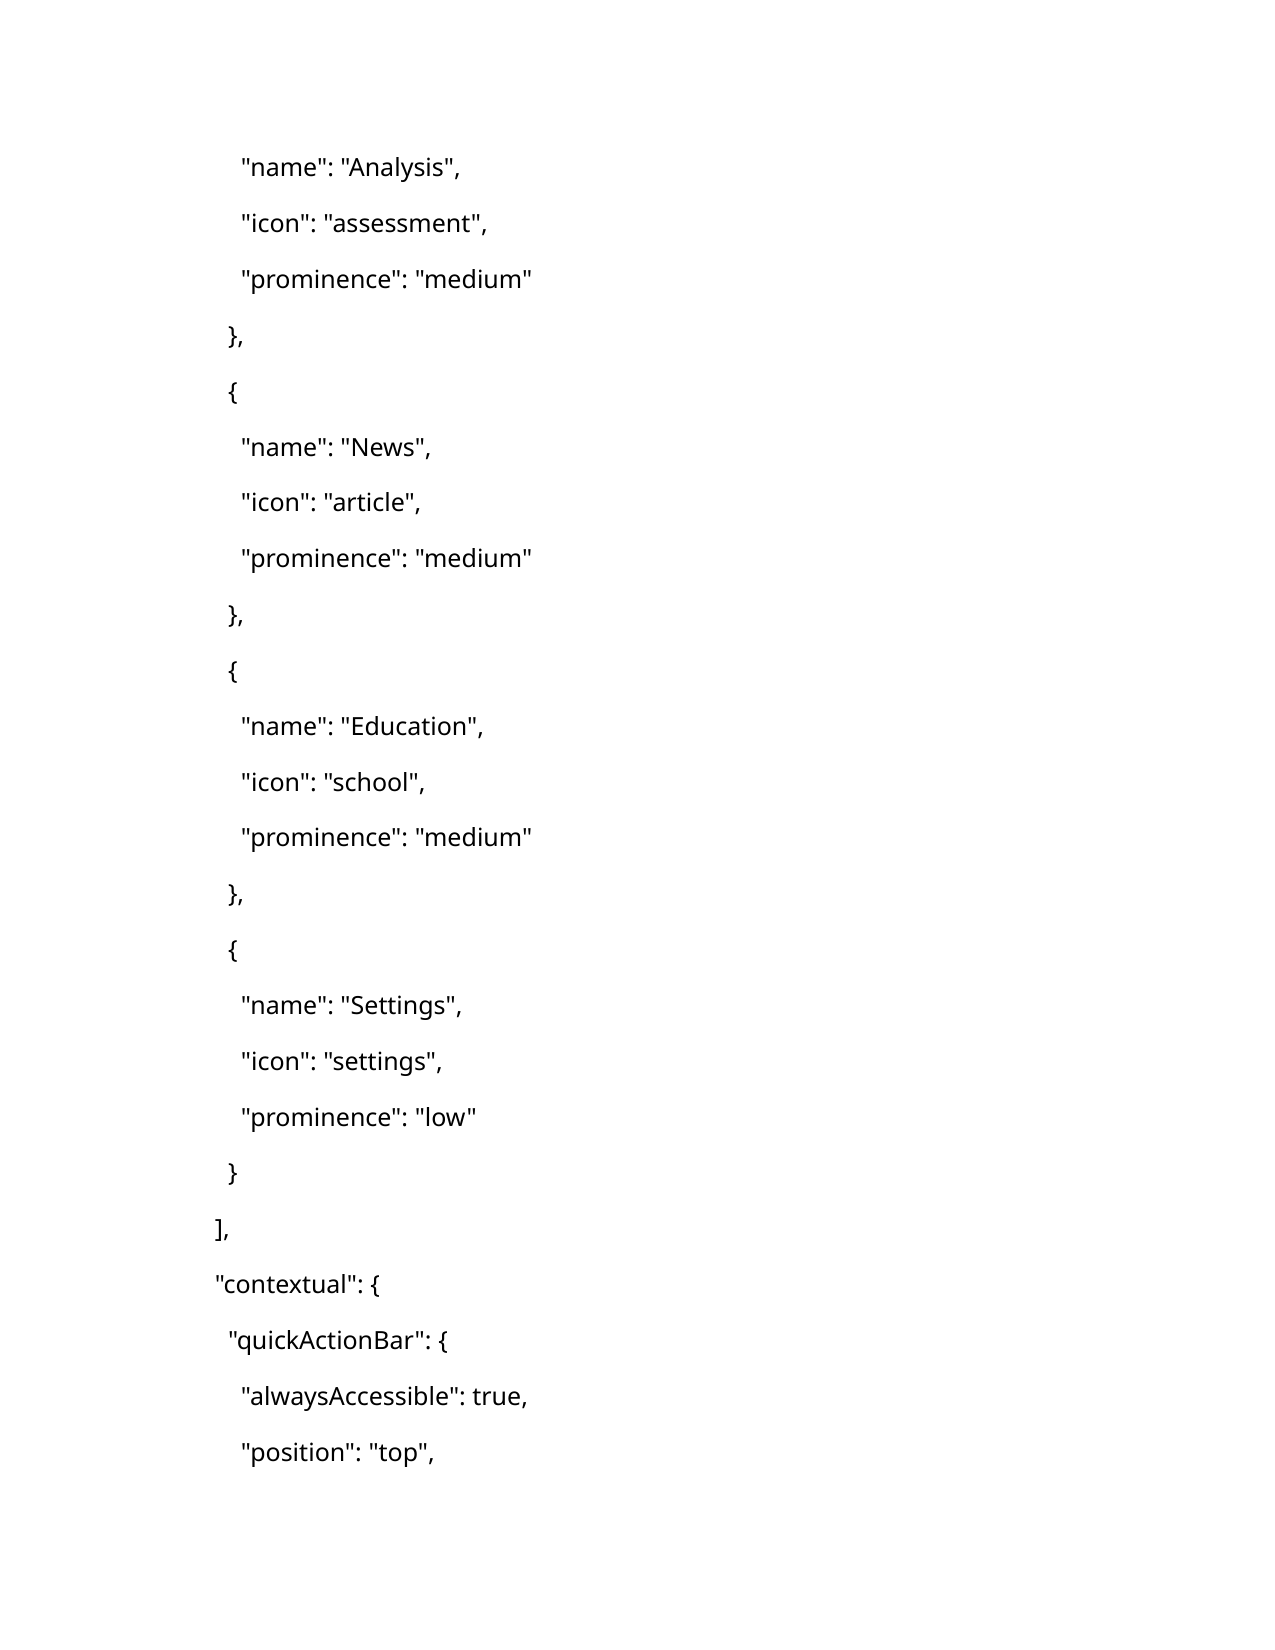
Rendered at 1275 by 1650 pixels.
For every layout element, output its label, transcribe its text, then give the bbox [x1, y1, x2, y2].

text "prominence": "medium" [150, 262, 1125, 296]
text "icon": "school", [150, 764, 1125, 798]
text "name": "Settings", [150, 987, 1125, 1022]
text { [150, 652, 1125, 687]
text "name": "Education", [150, 708, 1125, 742]
text "prominence": "medium" [150, 820, 1125, 854]
text "icon": "assessment", [150, 206, 1125, 240]
text "name": "Analysis", [150, 150, 1125, 184]
text }, [150, 317, 1125, 352]
text "alwaysAccessible": true, [150, 1378, 1125, 1412]
text "icon": "article", [150, 485, 1125, 519]
text { [150, 932, 1125, 966]
text "position": "top", [150, 1434, 1125, 1468]
text "icon": "settings", [150, 1043, 1125, 1077]
text { [150, 373, 1125, 407]
text "prominence": "low" [150, 1099, 1125, 1133]
text "quickActionBar": { [150, 1322, 1125, 1357]
text "name": "News", [150, 429, 1125, 463]
text }, [150, 597, 1125, 631]
text "prominence": "medium" [150, 541, 1125, 575]
text } [150, 1155, 1125, 1189]
text "contextual": { [150, 1267, 1125, 1301]
text }, [150, 876, 1125, 910]
text ], [150, 1211, 1125, 1245]
